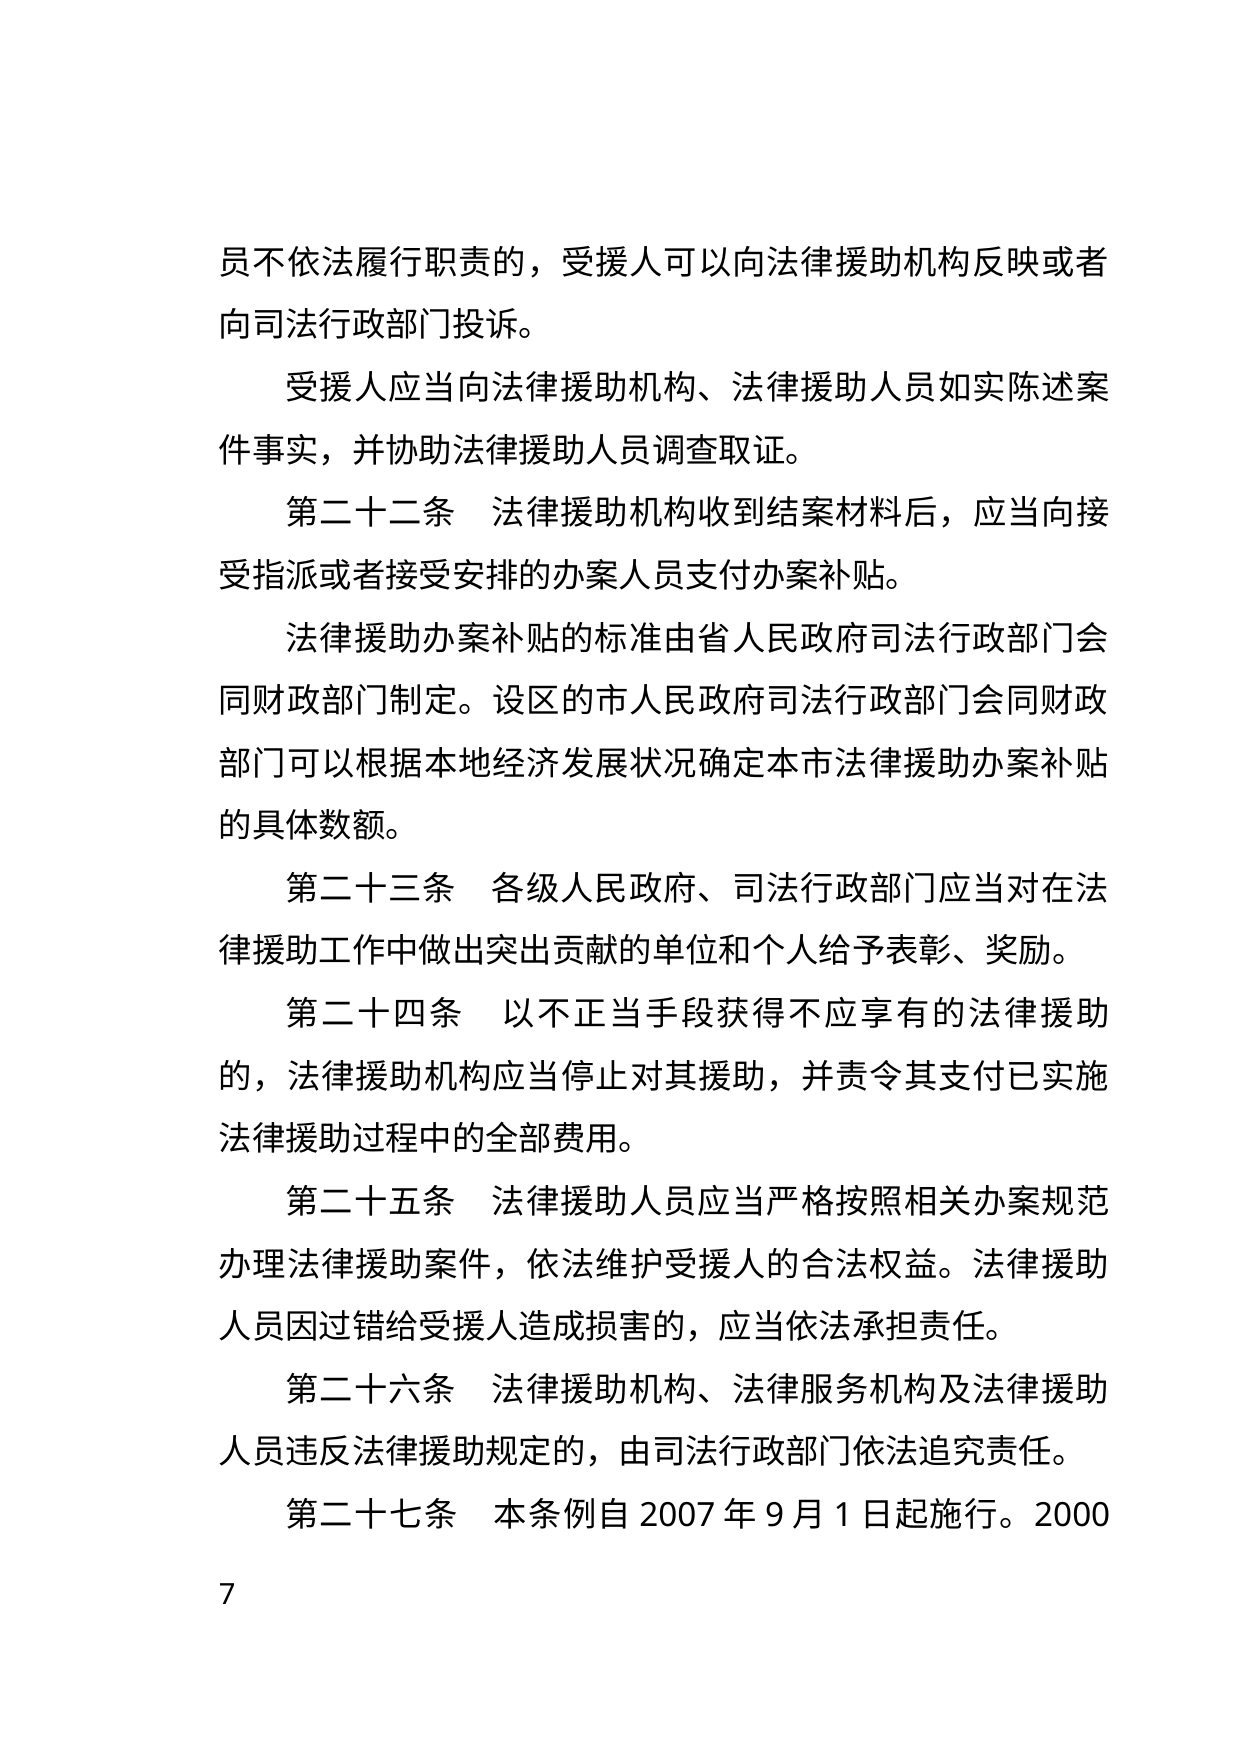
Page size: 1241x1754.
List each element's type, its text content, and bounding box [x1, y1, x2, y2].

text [218, 1481, 1110, 1543]
text 第二十六条 法律援助机构、法律服务机构及法律援助人员违反法律援助规定的，由司法行政部门依法追究责任。 [218, 1355, 1110, 1481]
text 受援人应当向法律援助机构、法律援助人员如实陈述案件事实，并协助法律援助人员调查取证。 [218, 354, 1110, 479]
text 第二十三条 各级人民政府、司法行政部门应当对在法律援助工作中做出突出贡献的单位和个人给予表彰、奖励。 [218, 854, 1110, 980]
text 第二十五条 法律援助人员应当严格按照相关办案规范办理法律援助案件，依法维护受援人的合法权益。法律援助人员因过错给受援人造成损害的，应当依法承担责任。 [218, 1167, 1110, 1355]
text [218, 228, 1110, 354]
text 第二十四条 以不正当手段获得不应享有的法律援助的，法律援助机构应当停止对其援助，并责令其支付已实施法律援助过程中的全部费用。 [218, 980, 1110, 1167]
text 法律援助办案补贴的标准由省人民政府司法行政部门会同财政部门制定。设区的市人民政府司法行政部门会同财政部门可以根据本地经济发展状况确定本市法律援助办案补贴的具体数额。 [218, 604, 1110, 854]
text 第二十二条 法律援助机构收到结案材料后，应当向接受指派或者接受安排的办案人员支付办案补贴。 [218, 479, 1110, 604]
